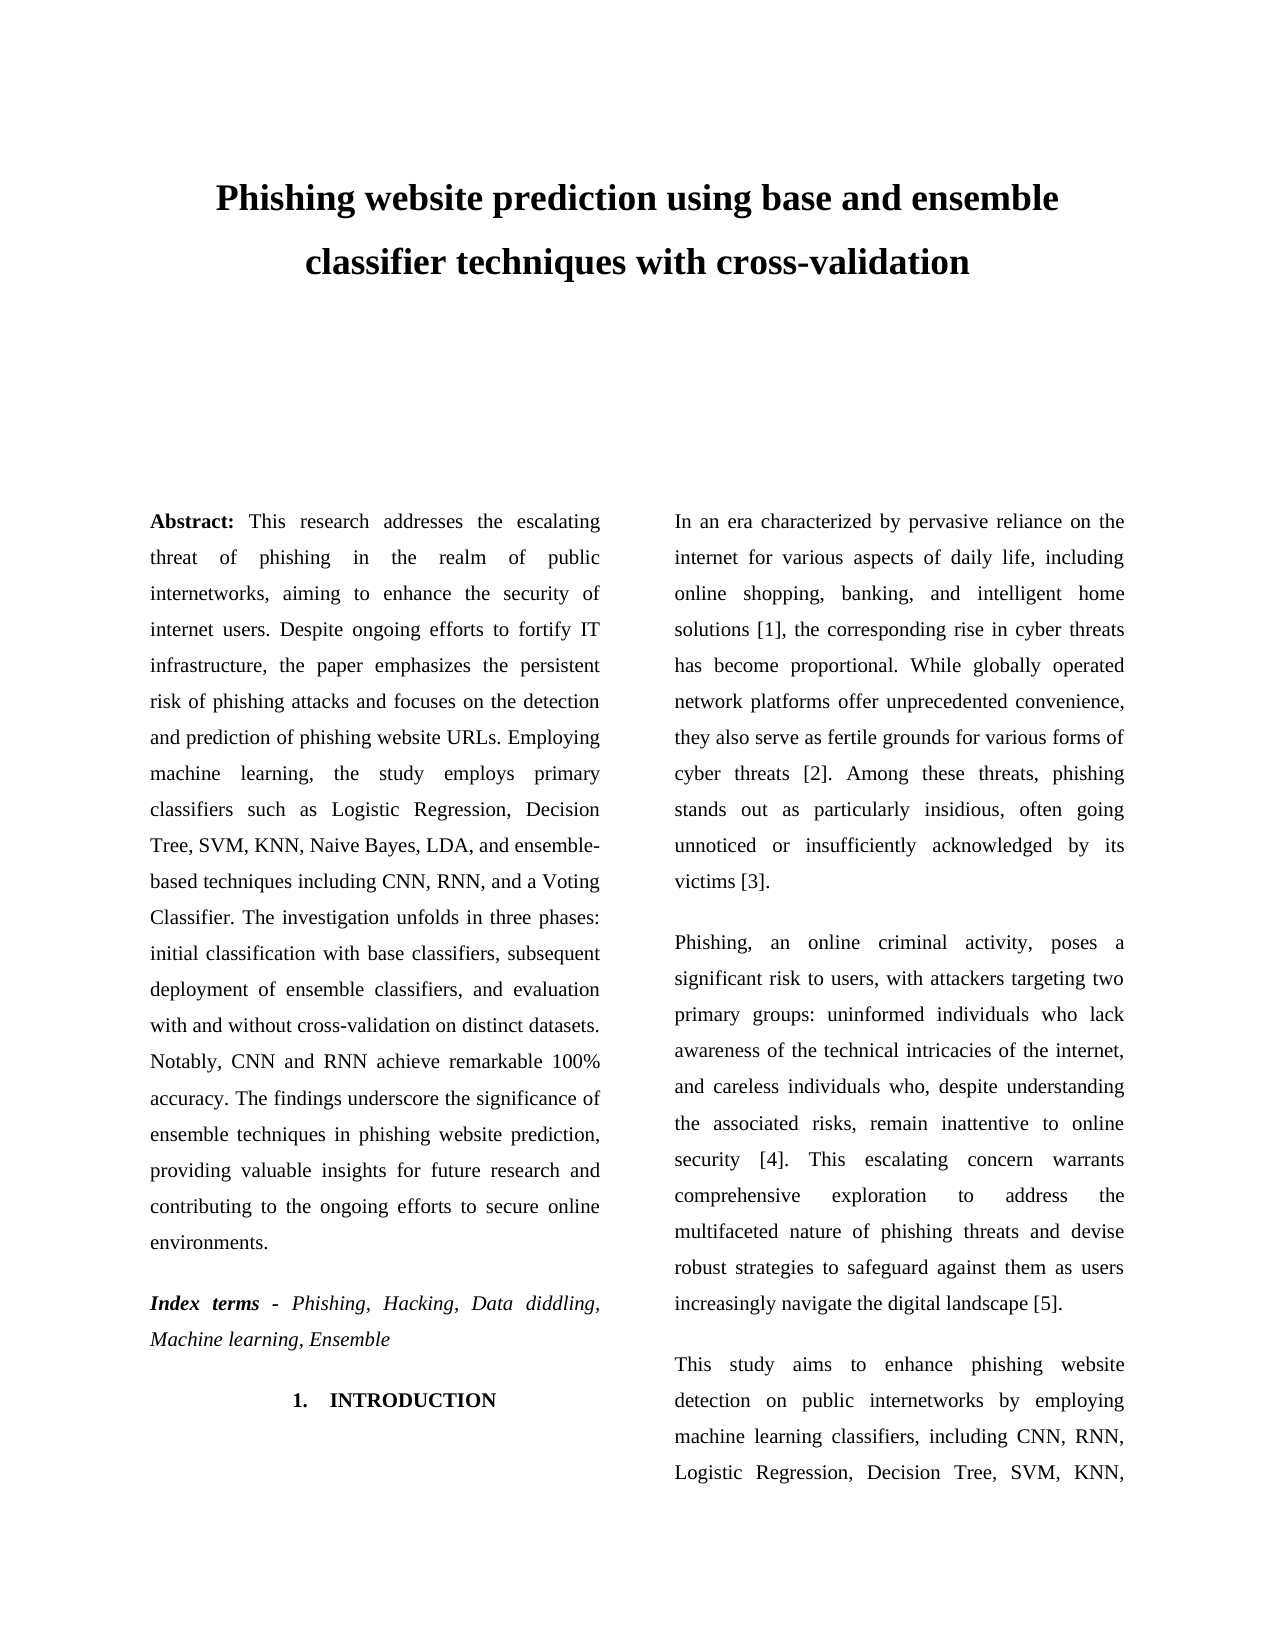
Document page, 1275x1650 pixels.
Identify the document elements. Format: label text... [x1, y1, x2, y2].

text Phishing, an online criminal activity, poses a significant risk to users, with attackers targeting two primary groups: uninformed individuals who lack awareness of the technical intricacies of the internet, and careless individuals who, despite understanding the associated risks, remain inattentive to online security [4]. This escalating concern warrants comprehensive exploration to address the multifaceted nature of phishing threats and devise robust strategies to safeguard against them as users increasingly navigate the digital landscape [5]. [674, 930, 1125, 1315]
text Phishing website prediction using base and ensemble classifier techniques with cross-validation [150, 175, 1125, 283]
text Index terms - Phishing, Hacking, Data diddling, Machine learning, Ensemble [150, 1291, 601, 1351]
text Abstract: This research addresses the escalating threat of phishing in the realm of public internetworks, aiming to enhance the security of internet users. Despite ongoing efforts to fortify IT infrastructure, the paper emphasizes the persistent risk of phishing attacks and focuses on the detection and prediction of phishing website URLs. Employing machine learning, the study employs primary classifiers such as Logistic Regression, Decision Tree, SVM, KNN, Naive Bayes, LDA, and ensemble-based techniques including CNN, RNN, and a Voting Classifier. The investigation unfolds in three phases: initial classification with base classifiers, subsequent deployment of ensemble classifiers, and evaluation with and without cross-validation on distinct datasets. Notably, CNN and RNN achieve remarkable 100% accuracy. The findings underscore the significance of ensemble techniques in phishing website prediction, providing valuable insights for future research and contributing to the ongoing efforts to secure online environments. [150, 509, 601, 1254]
list INTRODUCTION [187, 1388, 601, 1412]
text In an era characterized by pervasive reliance on the internet for various aspects of daily life, including online shopping, banking, and intelligent home solutions [1], the corresponding rise in cyber threats has become proportional. While globally operated network platforms offer unprecedented convenience, they also serve as fertile grounds for various forms of cyber threats [2]. Among these threats, phishing stands out as particularly insidious, often going unnoticed or insufficiently acknowledged by its victims [3]. [674, 509, 1125, 893]
